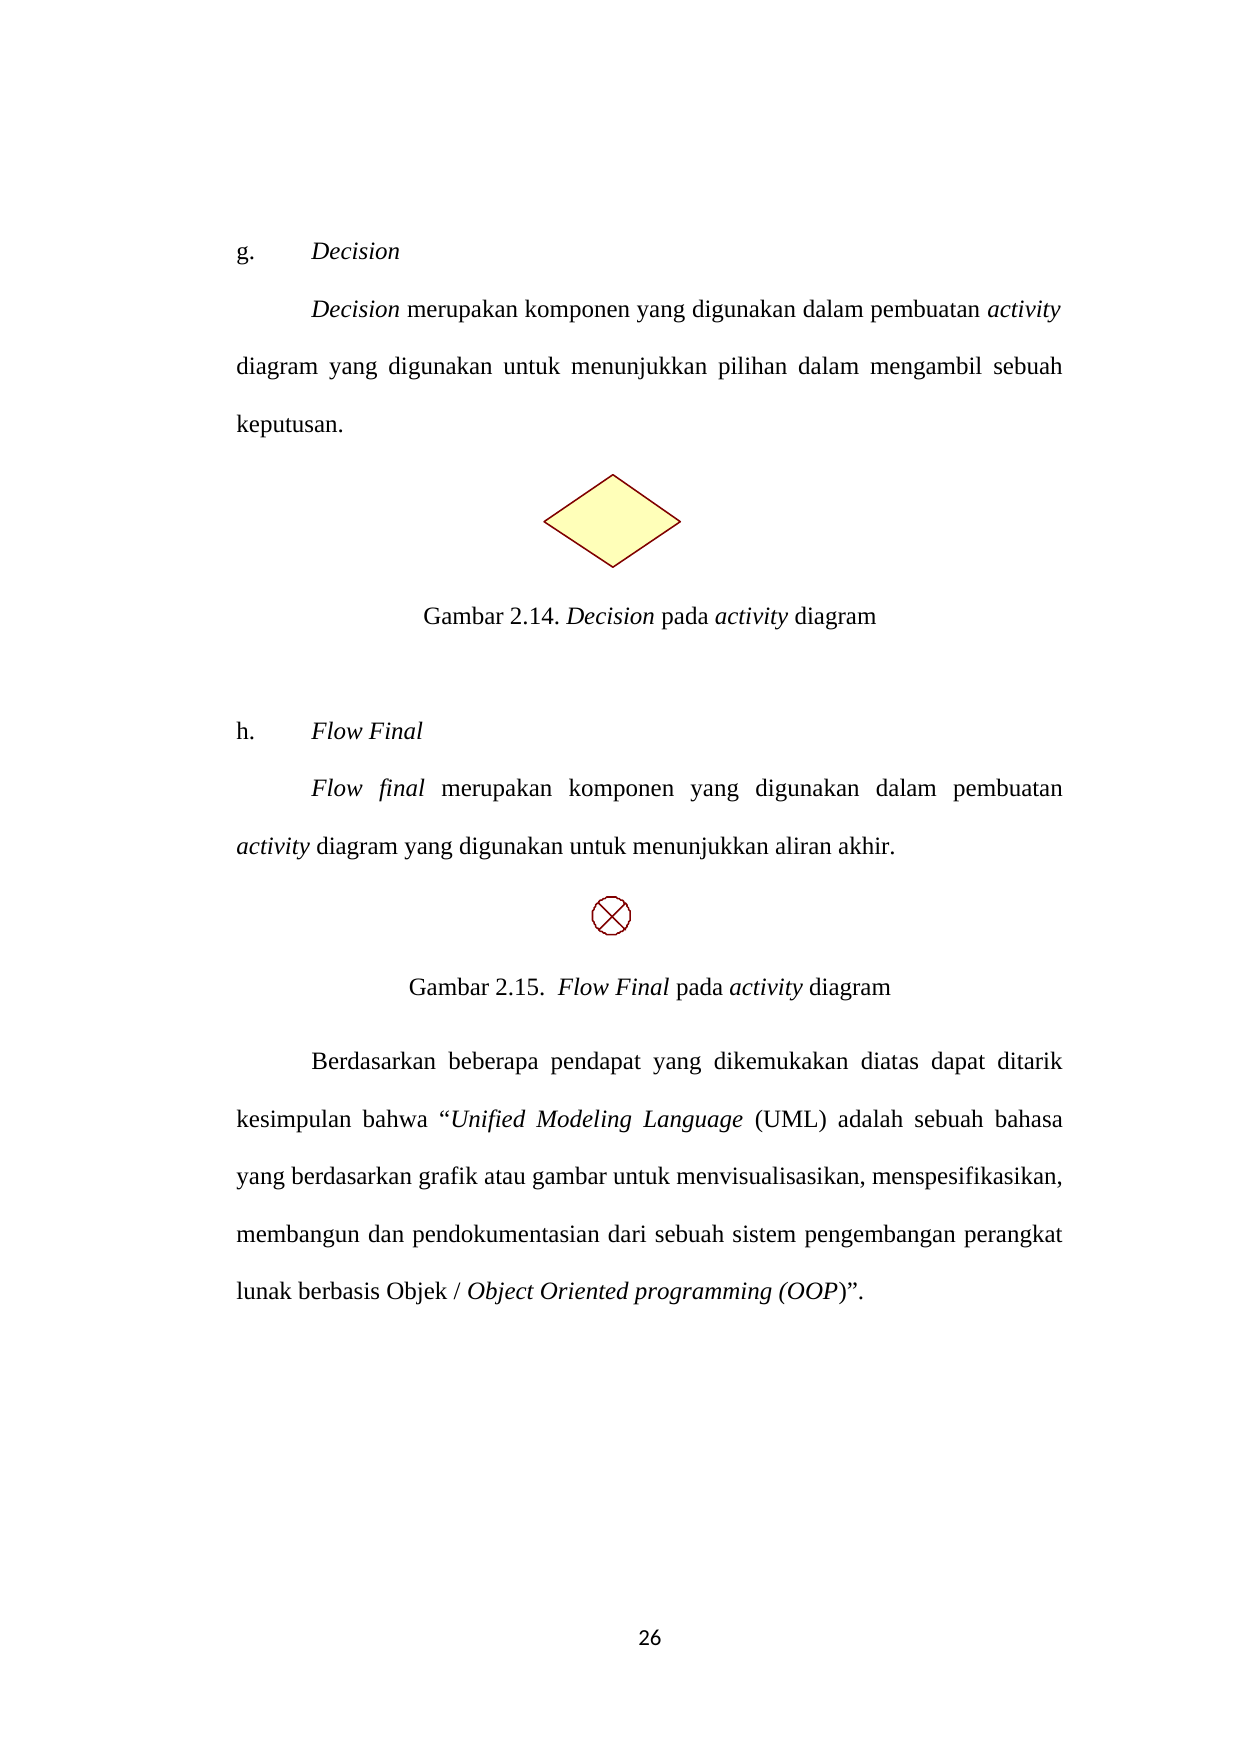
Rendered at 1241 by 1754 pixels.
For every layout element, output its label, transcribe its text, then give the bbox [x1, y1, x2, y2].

list Gambar 2.14. Decision pada activity diagram [236, 601, 1063, 630]
list Flow final merupakan komponen yang digunakan dalam pembuatan activity diagram yang digunakan untuk menunjukkan aliran akhir. [236, 773, 1063, 860]
list Decision [236, 236, 1063, 265]
list Gambar 2.15. Flow Final pada activity diagram [236, 972, 1063, 1001]
text Berdasarkan beberapa pendapat yang dikemukakan diatas dapat ditarik kesimpulan bahwa “Unified Modeling Language (UML) adalah sebuah bahasa yang berdasarkan grafik atau gambar untuk menvisualisasikan, menspesifikasikan, membangun dan pendokumentasian dari sebuah sistem pengembangan perangkat lunak berbasis Objek / Object Oriented programming (OOP)”. [236, 1046, 1063, 1305]
list Decision merupakan komponen yang digunakan dalam pembuatan activity diagram yang digunakan untuk menunjukkan pilihan dalam mengambil sebuah keputusan. [236, 294, 1063, 437]
list Flow Final [236, 716, 1063, 745]
